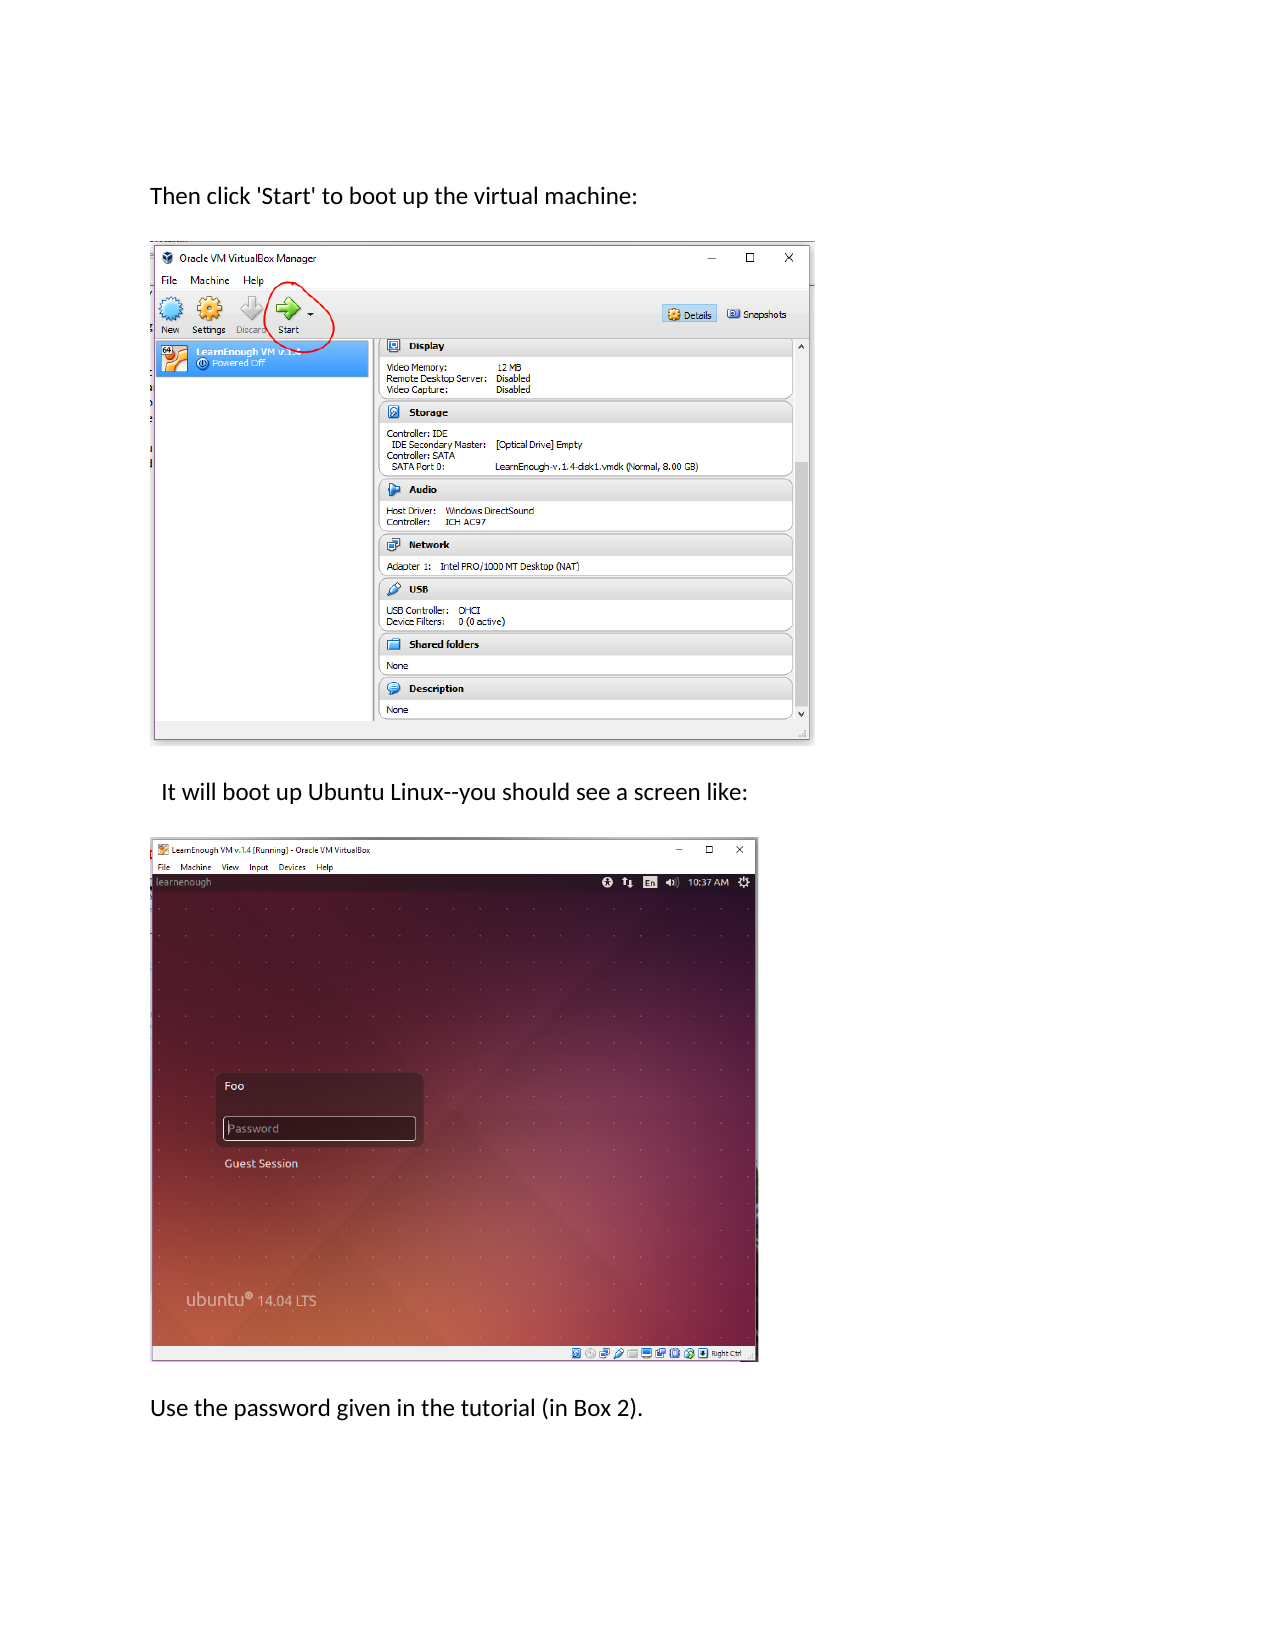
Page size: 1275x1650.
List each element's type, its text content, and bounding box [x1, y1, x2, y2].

text It will boot up Ubuntu Linux--you should see a screen like: [150, 776, 1125, 807]
picture [150, 837, 759, 1362]
picture [150, 241, 815, 746]
text Then click 'Start' to boot up the virtual machine: [150, 181, 1125, 211]
text Use the password given in the tutorial (in Box 2). [150, 1392, 1125, 1423]
